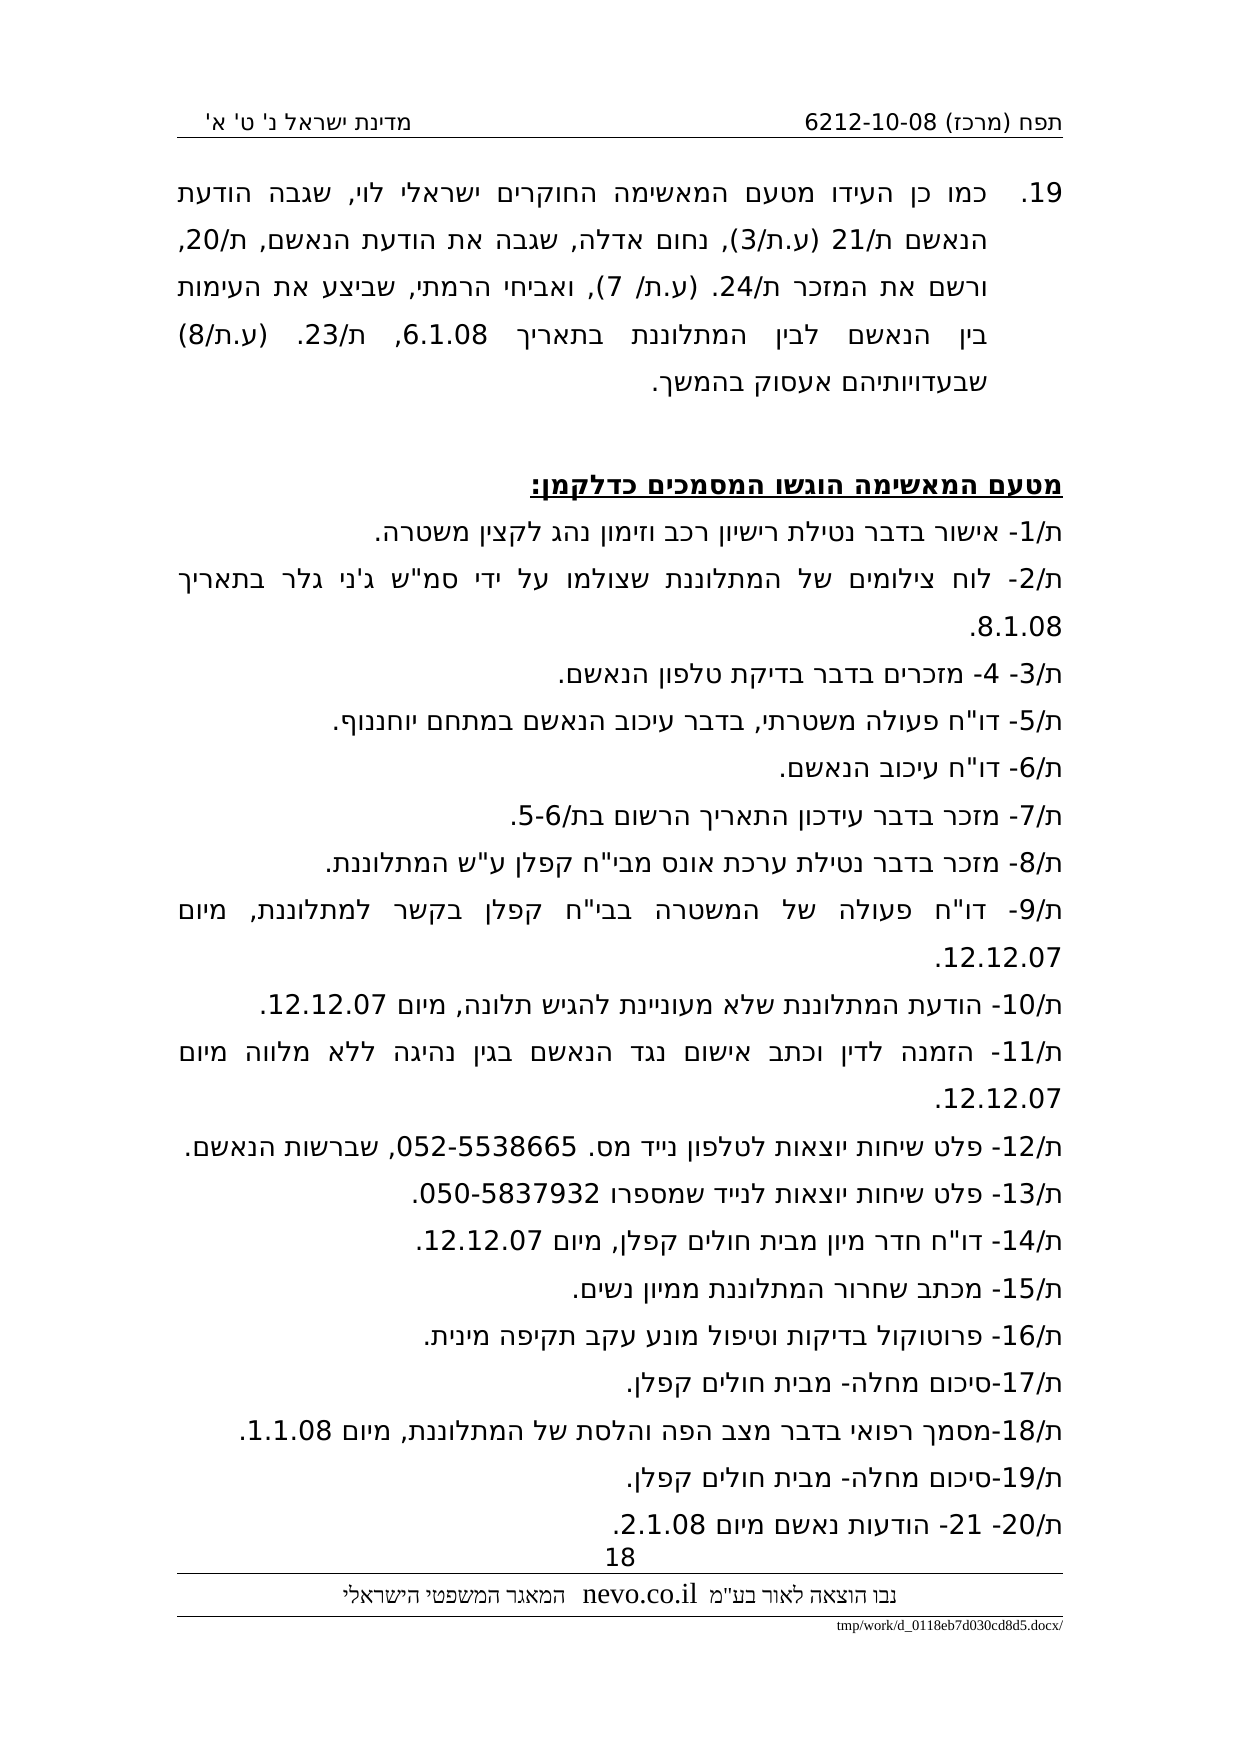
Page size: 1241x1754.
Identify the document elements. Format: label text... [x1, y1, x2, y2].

text ת/3- 4- מזכרים בדבר בדיקת טלפון הנאשם. [177, 658, 1063, 690]
text ת/15- מכתב שחרור המתלוננת ממיון נשים. [177, 1273, 1063, 1304]
text 19. כמו כן העידו מטעם המאשימה החוקרים ישראלי לוי, שגבה הודעת הנאשם ת/21 (ע.ת/3), נחום אדלה, שגבה את הודעת הנאשם, ת/20, ורשם את המזכר ת/24. (ע.ת/ 7), ואביחי הרמתי, שביצע את העימות בין הנאשם לבין המתלוננת בתאריך 6.1.08, ת/23. (ע.ת/8) שבעדויותיהם אעסוק בהמשך. [177, 177, 1063, 398]
text ת/9- דו"ח פעולה של המשטרה בבי"ח קפלן בקשר למתלוננת, מיום 12.12.07. [177, 894, 1063, 973]
text ת/20- 21- הודעות נאשם מיום 2.1.08. [177, 1509, 1063, 1541]
text ת/11- הזמנה לדין וכתב אישום נגד הנאשם בגין נהיגה ללא מלווה מיום 12.12.07. [177, 1036, 1063, 1115]
text ת/2- לוח צילומים של המתלוננת שצולמו על ידי סמ"ש ג'ני גלר בתאריך 8.1.08. [177, 563, 1063, 642]
text ת/7- מזכר בדבר עידכון התאריך הרשום בת/5-6. [177, 800, 1063, 832]
text ת/14- דו"ח חדר מיון מבית חולים קפלן, מיום 12.12.07. [177, 1226, 1063, 1257]
text ת/19-סיכום מחלה- מבית חולים קפלן. [177, 1462, 1063, 1494]
text ת/12- פלט שיחות יוצאות לטלפון נייד מס. 052-5538665, שברשות הנאשם. [177, 1131, 1063, 1163]
text ת/6- דו"ח עיכוב הנאשם. [177, 753, 1063, 784]
text ת/8- מזכר בדבר נטילת ערכת אונס מבי"ח קפלן ע"ש המתלוננת. [177, 847, 1063, 879]
text ת/17-סיכום מחלה- מבית חולים קפלן. [177, 1367, 1063, 1399]
text ת/13- פלט שיחות יוצאות לנייד שמספרו 050-5837932. [177, 1178, 1063, 1210]
text ת/18-מסמך רפואי בדבר מצב הפה והלסת של המתלוננת, מיום 1.1.08. [177, 1415, 1063, 1446]
text ת/5- דו"ח פעולה משטרתי, בדבר עיכוב הנאשם במתחם יוחננוף. [177, 705, 1063, 737]
text ת/10- הודעת המתלוננת שלא מעוניינת להגיש תלונה, מיום 12.12.07. [177, 989, 1063, 1021]
text מטעם המאשימה הוגשו המסמכים כדלקמן: [177, 469, 1063, 501]
text ת/1- אישור בדבר נטילת רישיון רכב וזימון נהג לקצין משטרה. [177, 516, 1063, 548]
text ת/16- פרוטוקול בדיקות וטיפול מונע עקב תקיפה מינית. [177, 1320, 1063, 1352]
